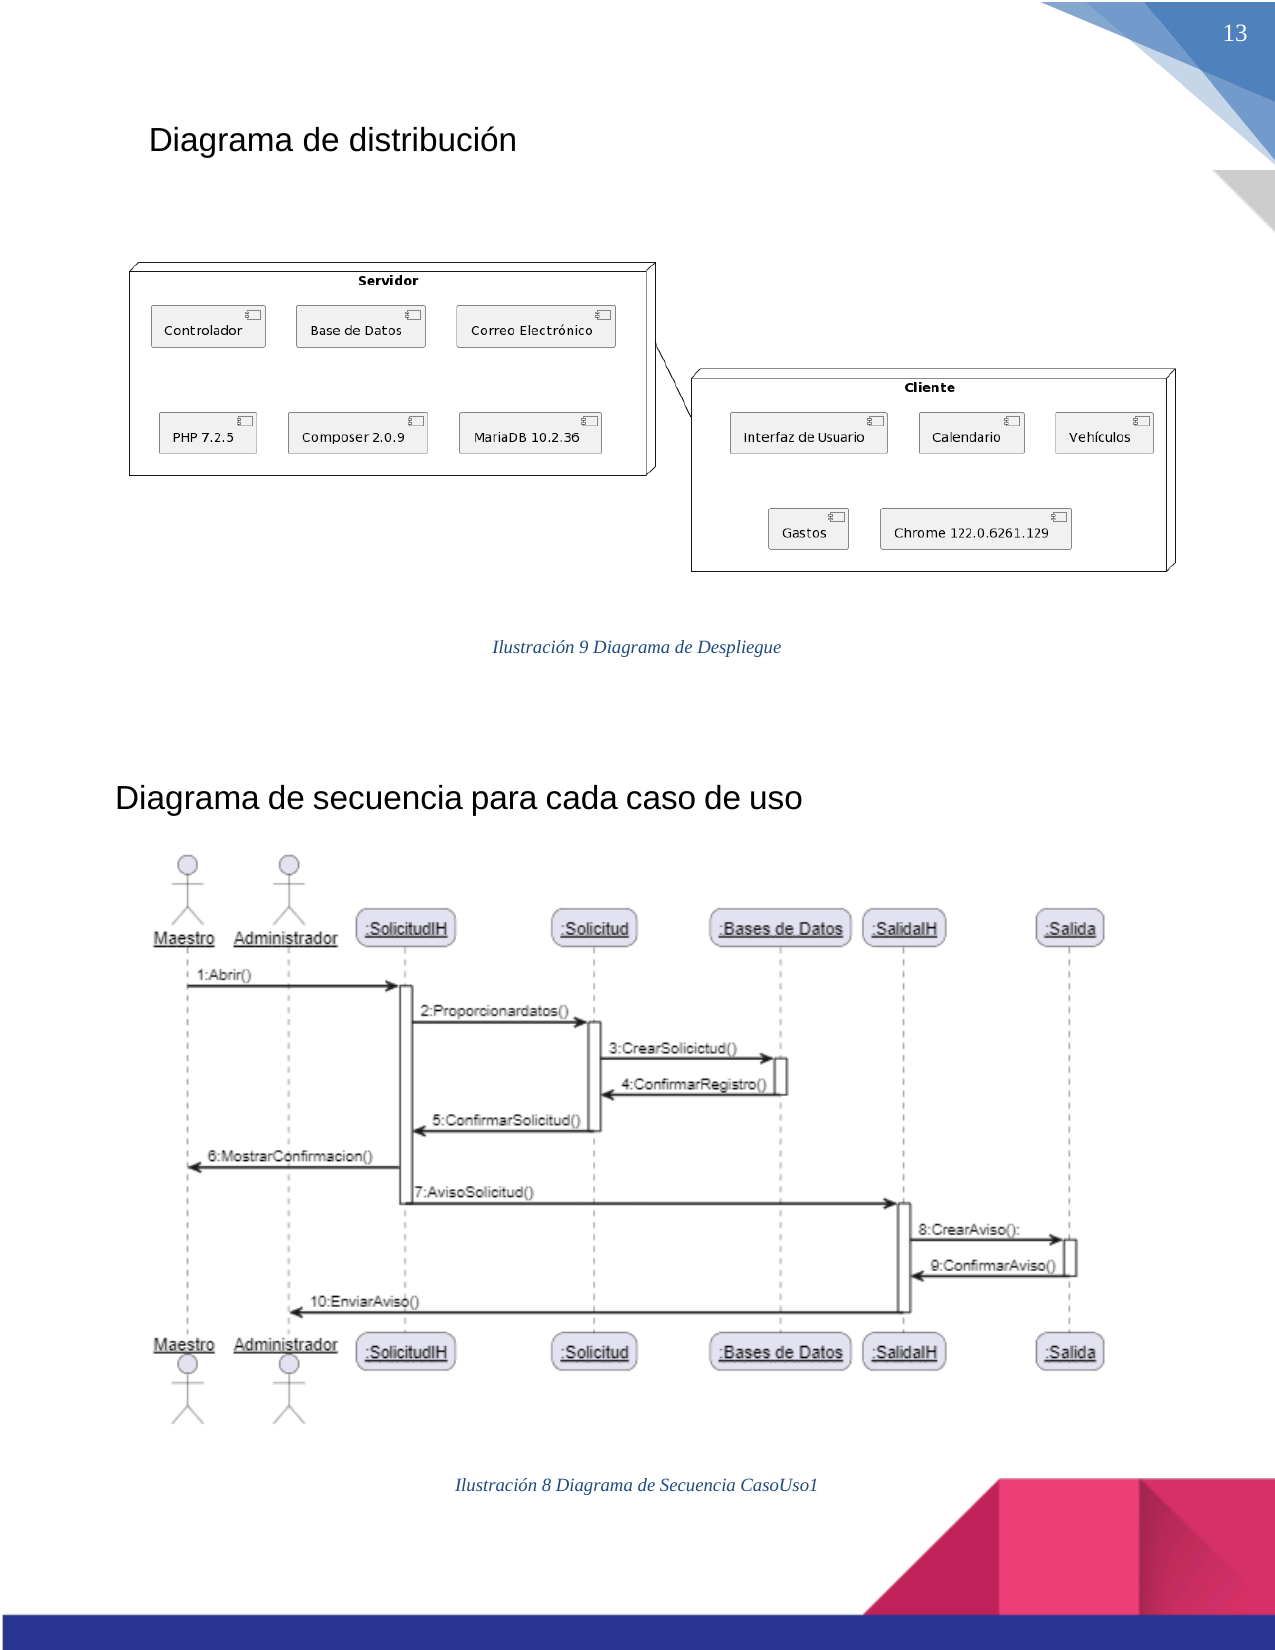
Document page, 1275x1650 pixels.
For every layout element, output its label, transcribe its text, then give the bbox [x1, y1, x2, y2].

text Diagrama de secuencia para cada caso de uso [115, 778, 1160, 816]
picture [114, 256, 1189, 585]
picture [148, 849, 1111, 1432]
text Ilustración 8 Diagrama de Secuencia CasoUso1 [115, 1474, 1160, 1496]
picture [1040, 2, 1275, 166]
text Ilustración 9 Diagrama de Despliegue [115, 636, 1160, 658]
text Diagrama de distribución [148, 120, 1160, 158]
